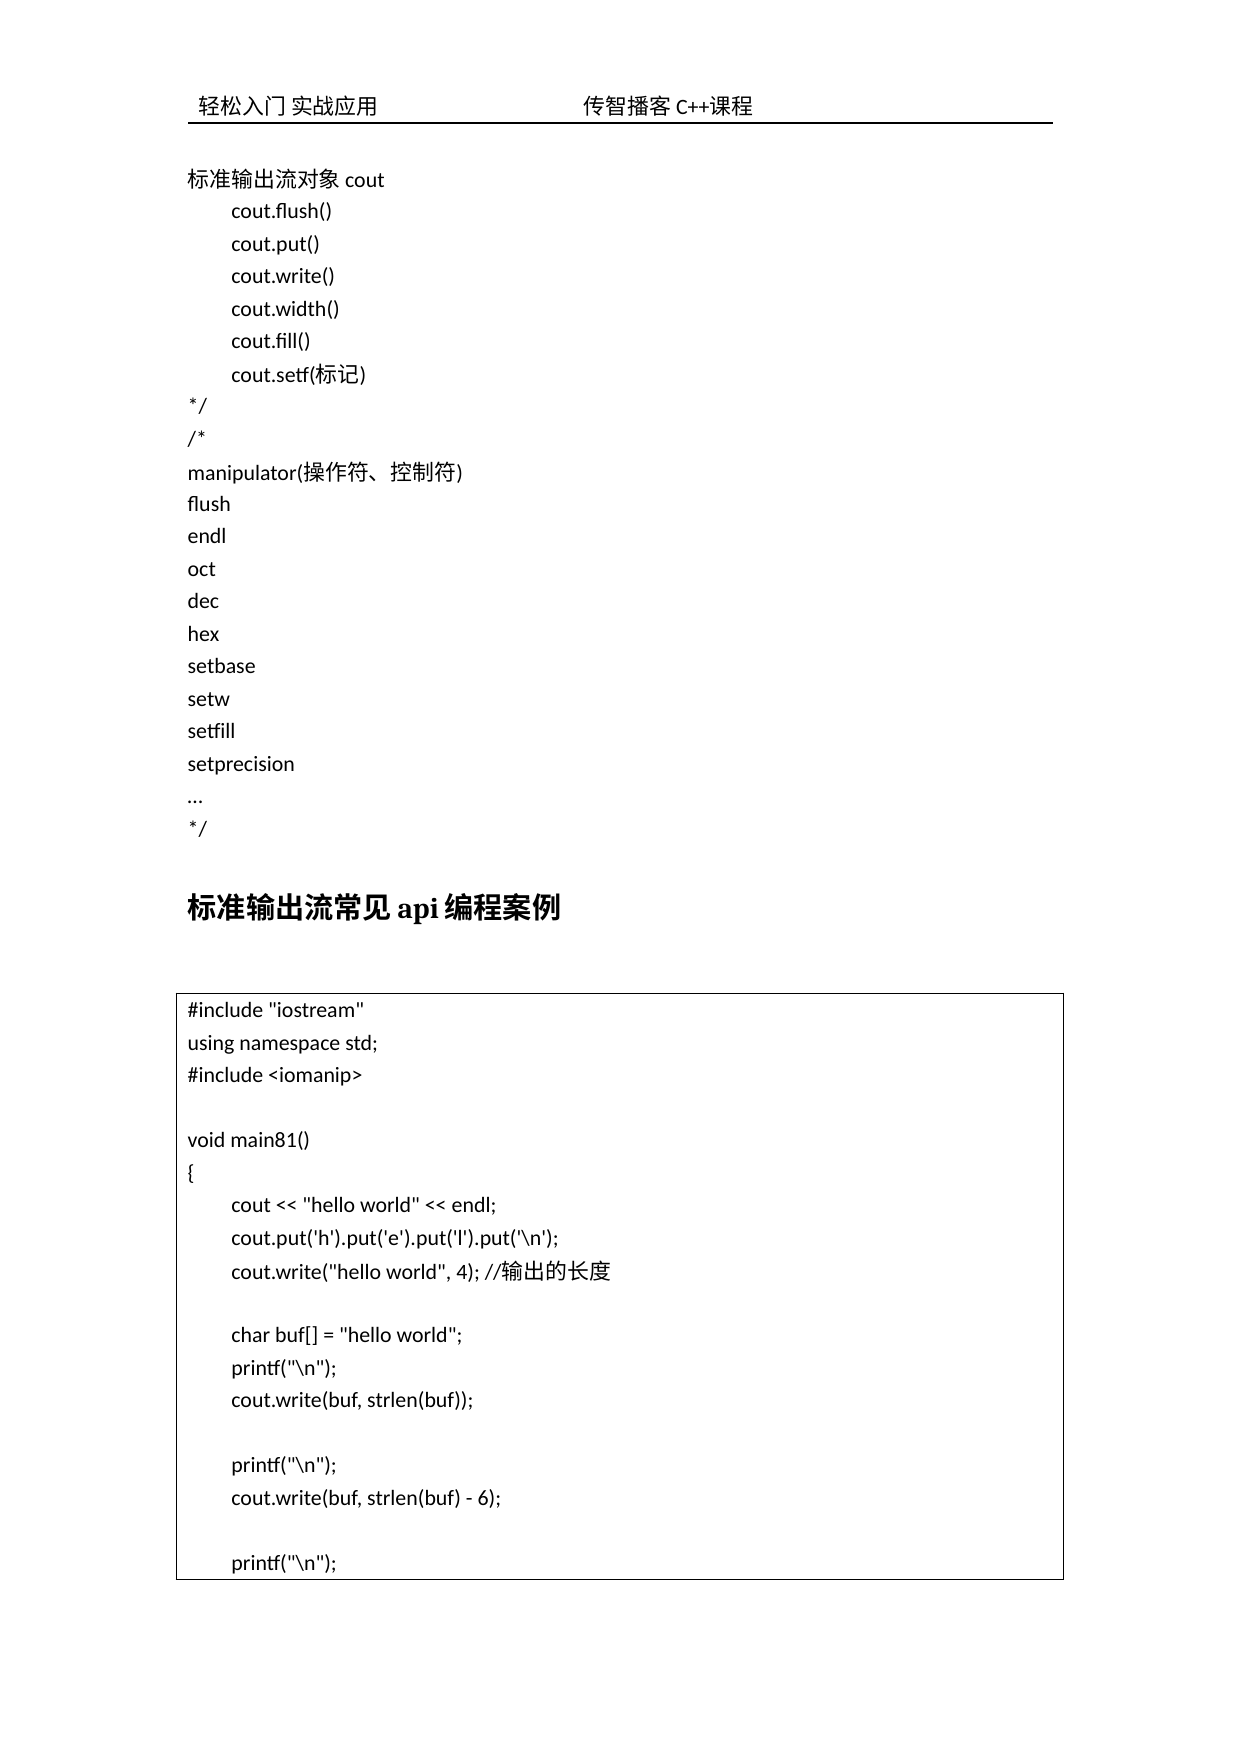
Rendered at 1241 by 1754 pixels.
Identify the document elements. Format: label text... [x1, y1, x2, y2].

text cout.width() [187, 292, 1053, 324]
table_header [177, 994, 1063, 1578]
text setw [187, 682, 1053, 714]
text dec [187, 584, 1053, 617]
text cout.setf(标记) [187, 357, 1053, 389]
text cout.write() [187, 259, 1053, 292]
text setprecision [187, 747, 1053, 779]
text */ [187, 389, 1053, 422]
text endl [187, 519, 1053, 552]
subtitle 标准输出流常见api编程案例 [187, 874, 1053, 939]
text hex [187, 617, 1053, 649]
text cout.flush() [187, 194, 1053, 227]
text */ [187, 812, 1053, 844]
text cout.put() [187, 227, 1053, 259]
text /* [187, 422, 1053, 454]
text cout.fill() [187, 324, 1053, 357]
text flush [187, 487, 1053, 519]
text setbase [187, 649, 1053, 682]
text 标准输出流对象cout [187, 162, 1053, 194]
text manipulator(操作符、控制符) [187, 454, 1053, 487]
text setfill [187, 714, 1053, 747]
text … [187, 779, 1053, 812]
text oct [187, 552, 1053, 584]
